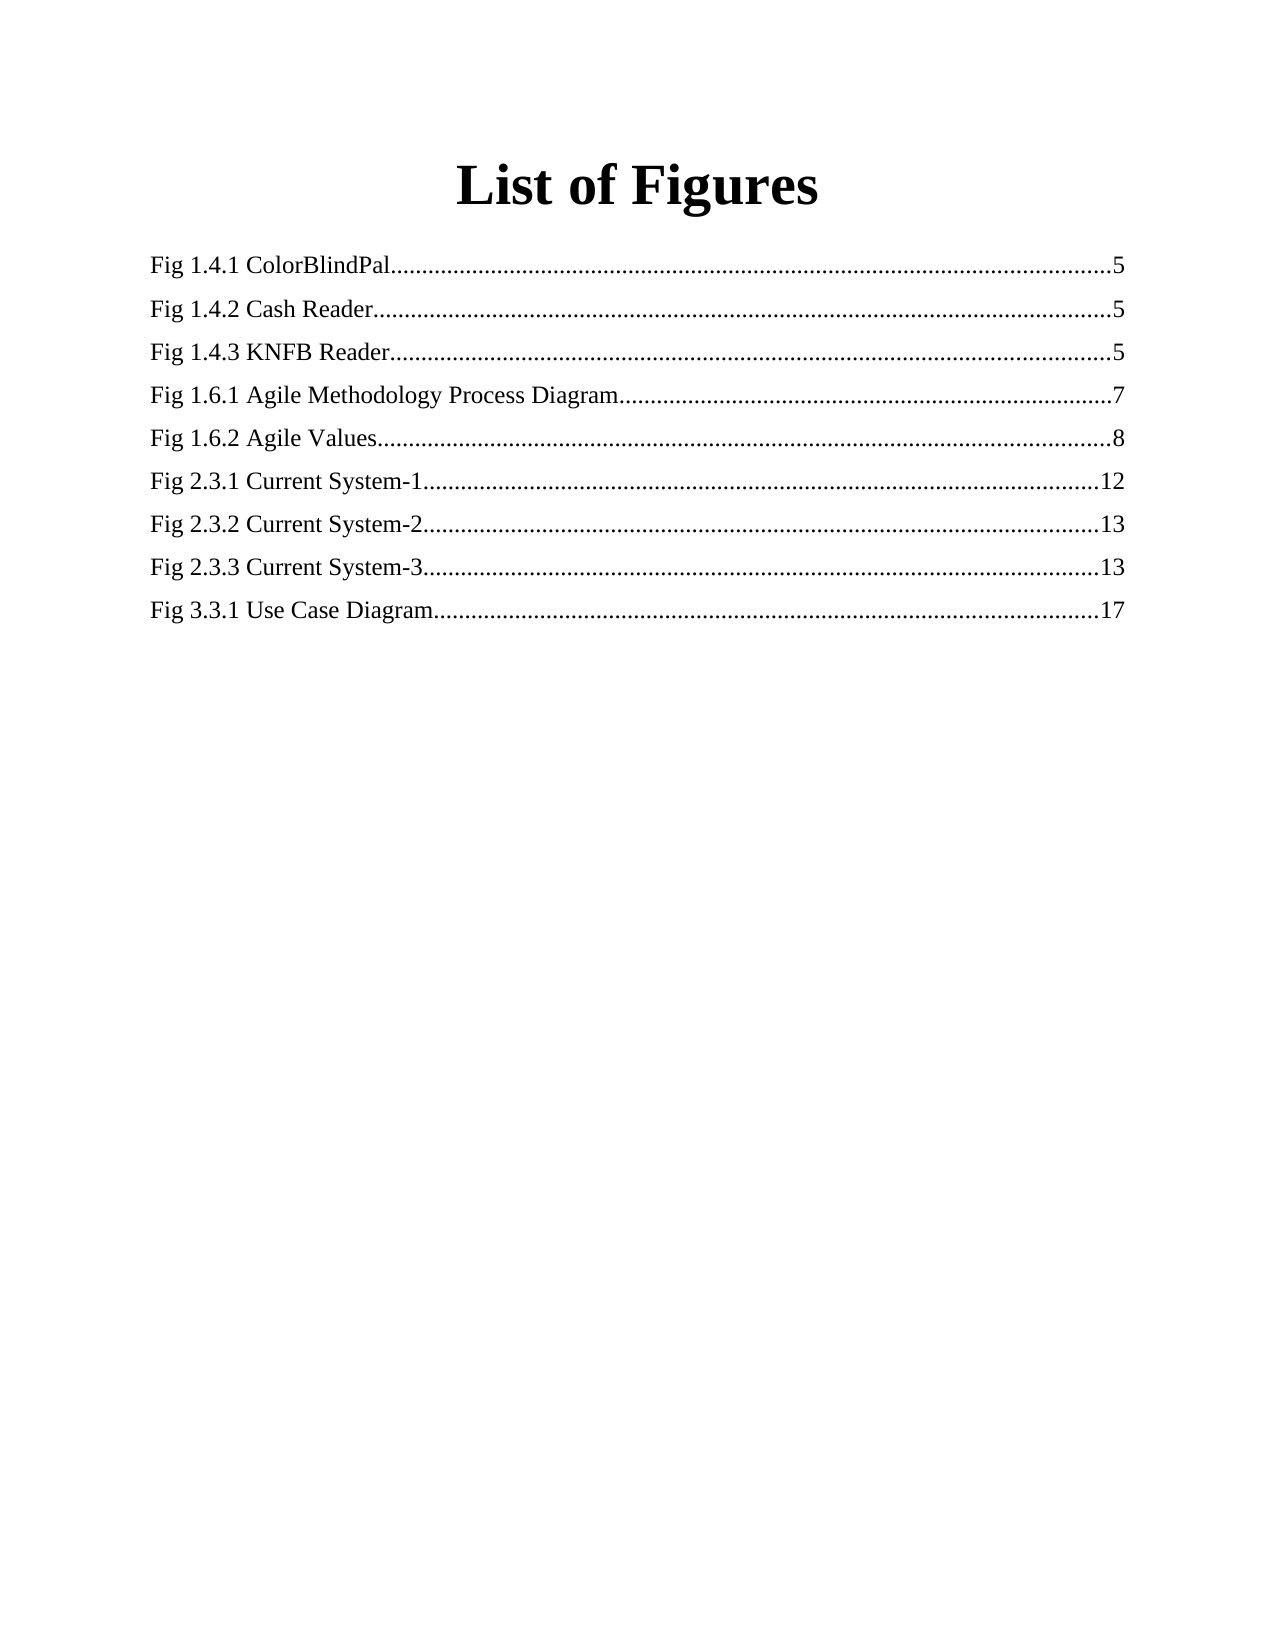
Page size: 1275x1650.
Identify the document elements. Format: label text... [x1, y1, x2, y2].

text Fig 1.4.2 Cash Reader 5 [150, 294, 1125, 322]
text Fig 1.6.1 Agile Methodology Process Diagram 7 [150, 380, 1125, 409]
text List of Figures [150, 150, 1125, 217]
text Fig 3.3.1 Use Case Diagram 17 [150, 596, 1125, 624]
text Fig 2.3.1 Current System-1 12 [150, 466, 1125, 495]
text Fig 1.4.1 ColorBlindPal 5 [150, 251, 1125, 279]
text Fig 2.3.2 Current System-2 13 [150, 509, 1125, 538]
text Fig 2.3.3 Current System-3 13 [150, 552, 1125, 581]
text Fig 1.4.3 KNFB Reader 5 [150, 337, 1125, 366]
text Fig 1.6.2 Agile Values 8 [150, 423, 1125, 452]
